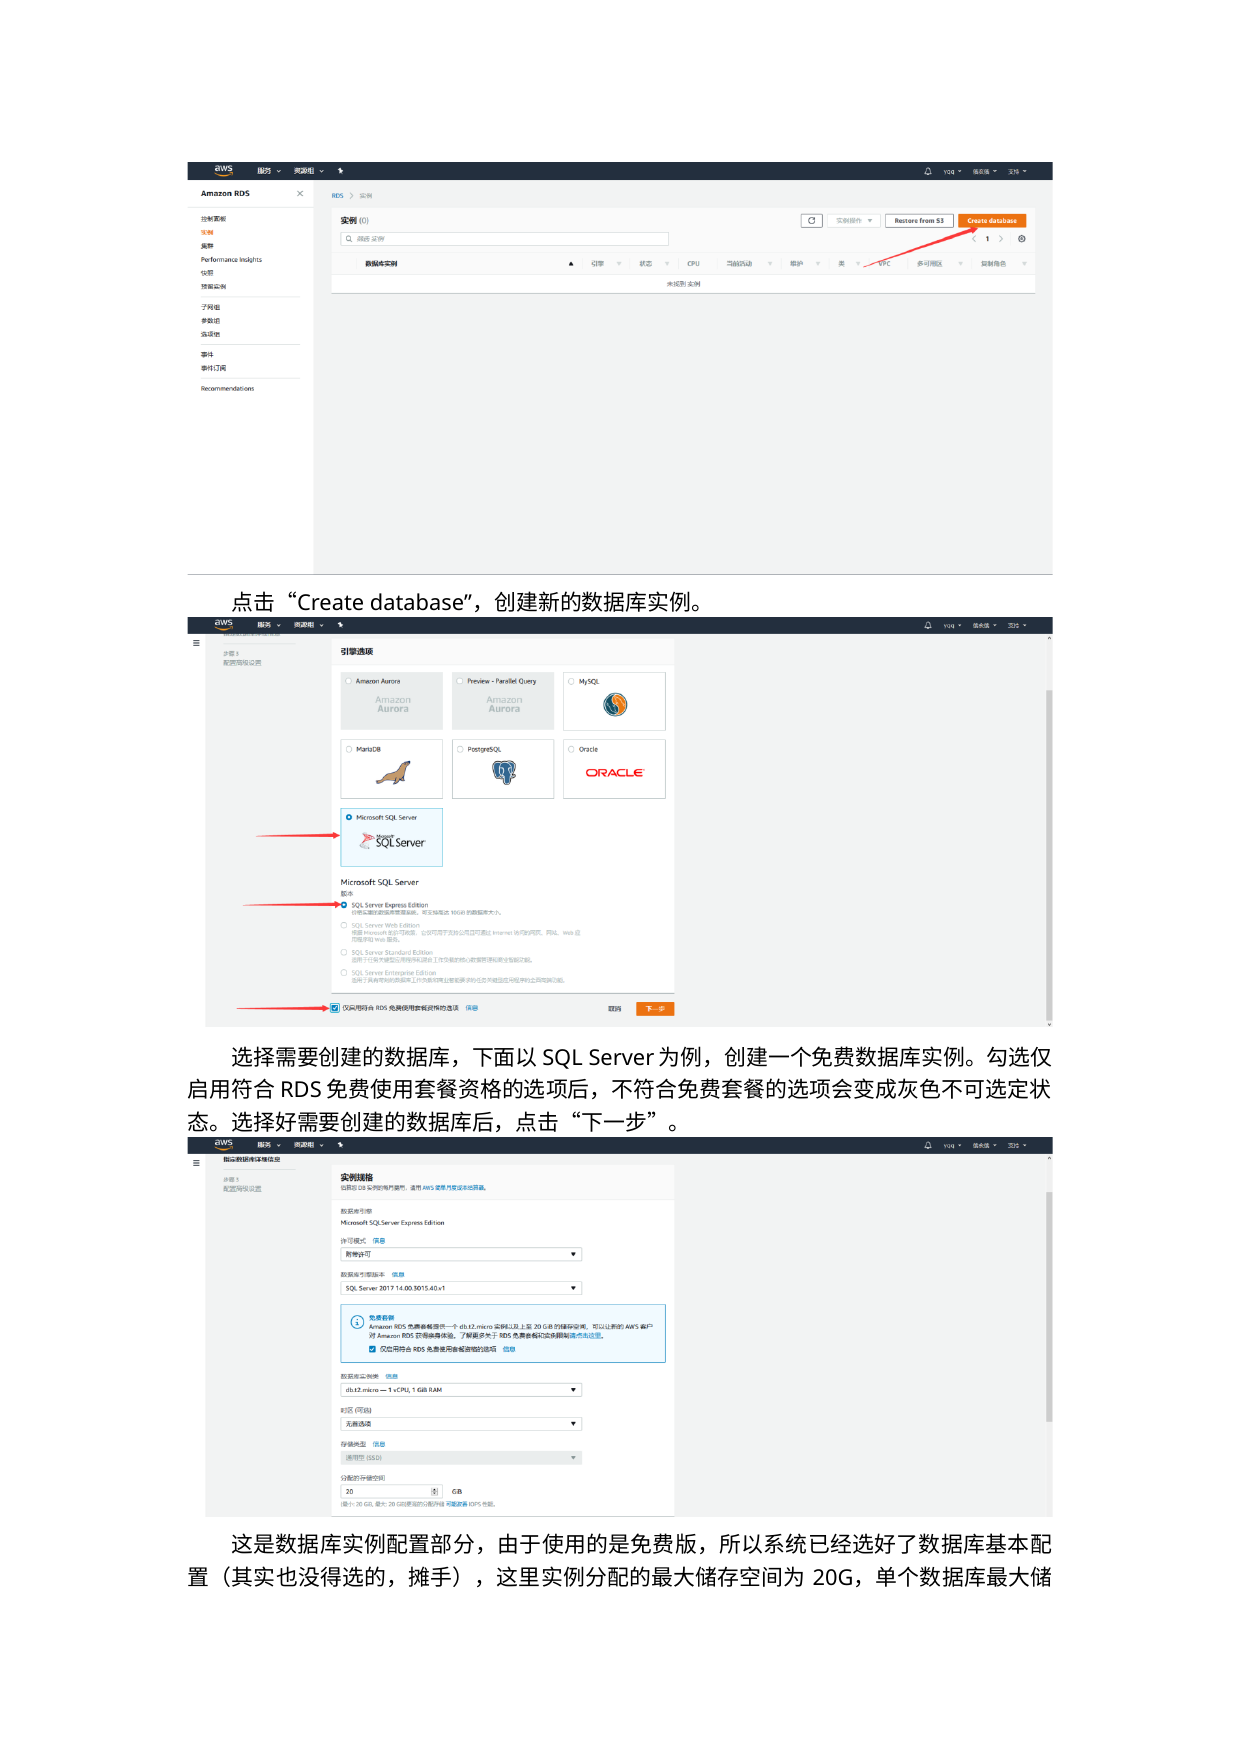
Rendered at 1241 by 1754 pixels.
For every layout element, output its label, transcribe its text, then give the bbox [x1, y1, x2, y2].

picture [187, 162, 1053, 575]
picture [187, 1137, 1053, 1517]
list 选择需要创建的数据库，下面以SQL Server为例，创建一个免费数据库实例。勾选仅启用符合RDS免费使用套餐资格的选项后，不符合免费套餐的选项会变成灰色不可选定状态。选择好需要创建的数据库后，点击“下一步”。 [187, 1039, 1053, 1137]
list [187, 1527, 1053, 1592]
list 点击“Create database”，创建新的数据库实例。 [187, 584, 1053, 617]
picture [187, 617, 1053, 1027]
